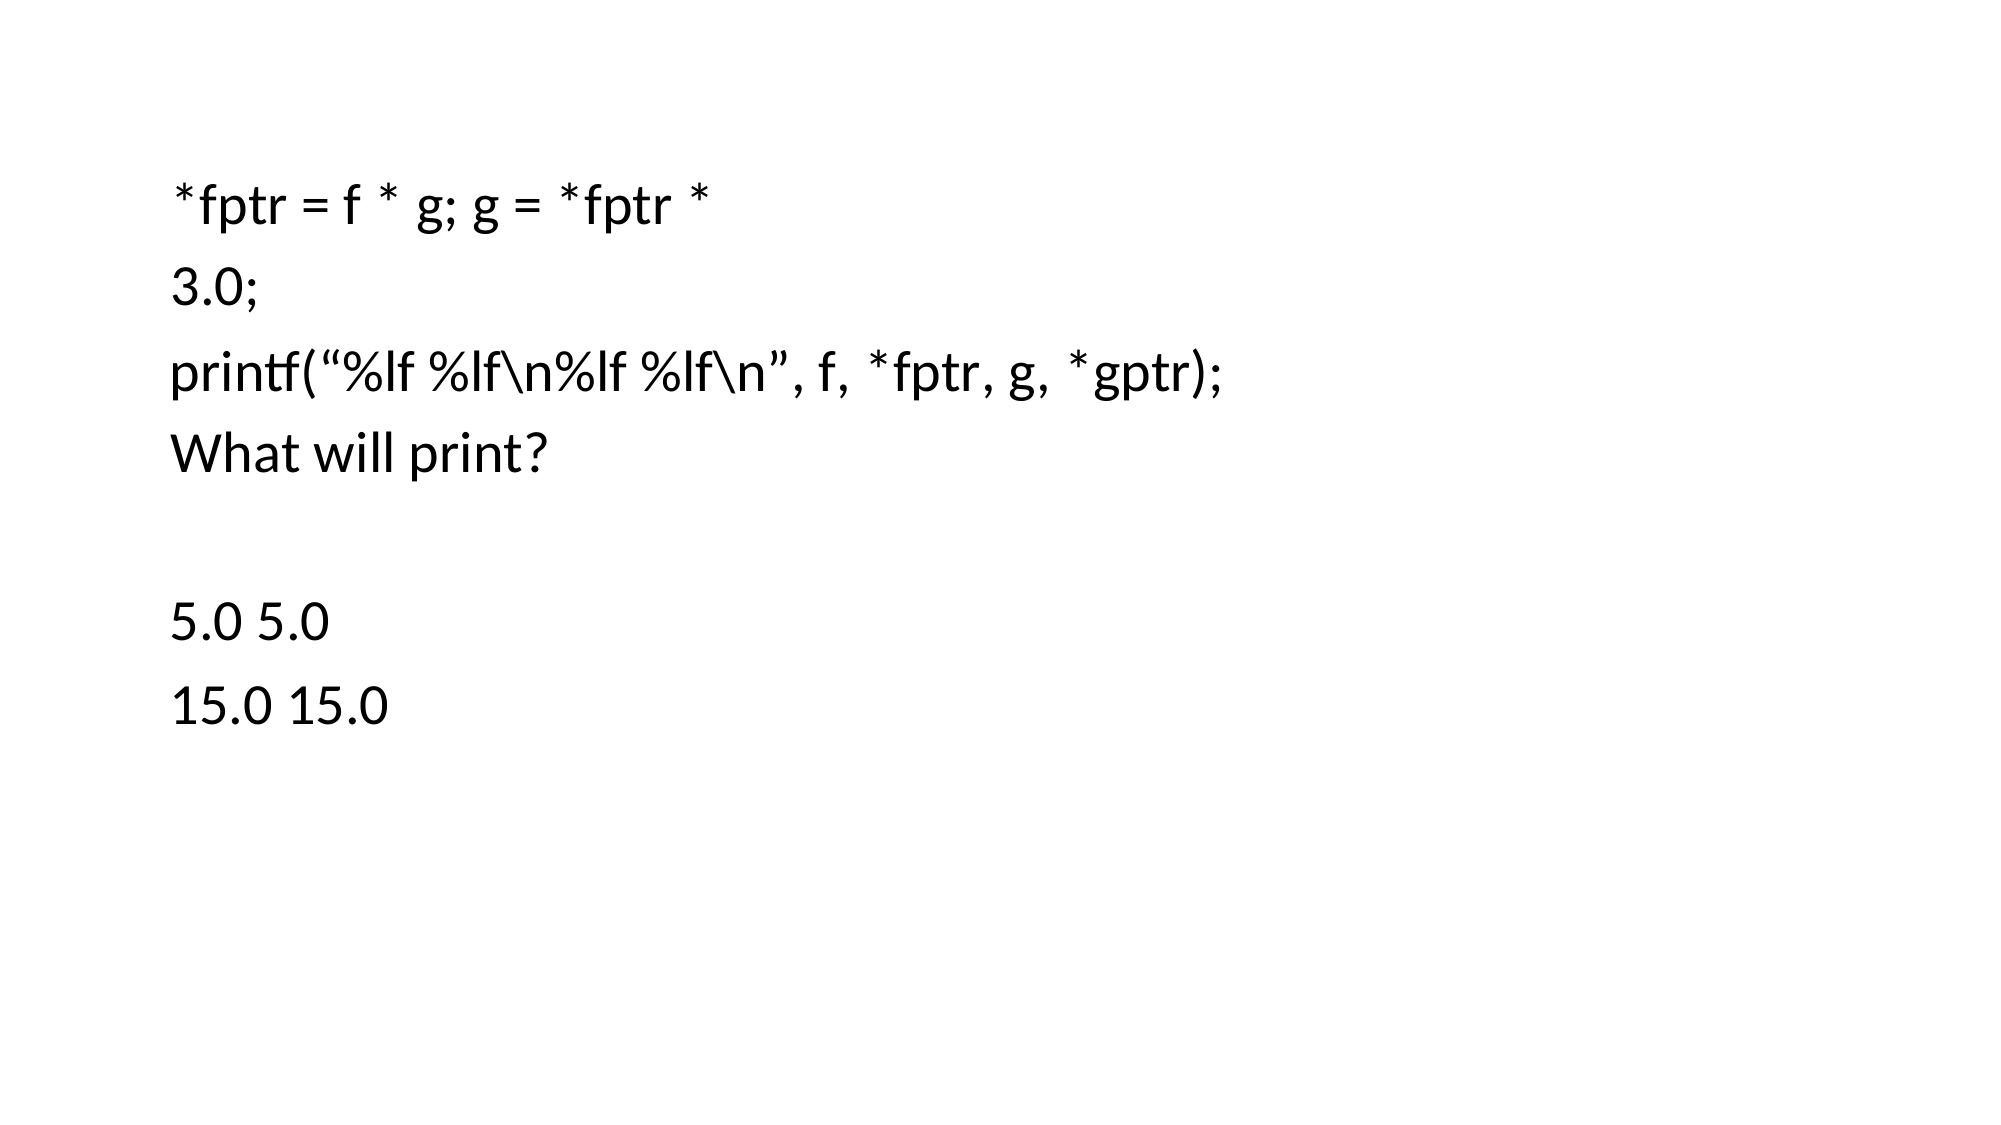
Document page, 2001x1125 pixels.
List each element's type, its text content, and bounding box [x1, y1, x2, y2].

text printf(“%lf %lf\n%lf %lf\n”, f, *fptr, g, *gptr); What will print? [169, 335, 1343, 487]
text 15.0 15.0 [169, 667, 1343, 739]
text double f = 10.0, g = 0.5; double *fptr, *gptr; fptr = &f; gptr = &g; *fptr = f * g; g = *fptr * 3.0; [169, 168, 727, 320]
text 5.0 5.0 [169, 583, 1343, 655]
